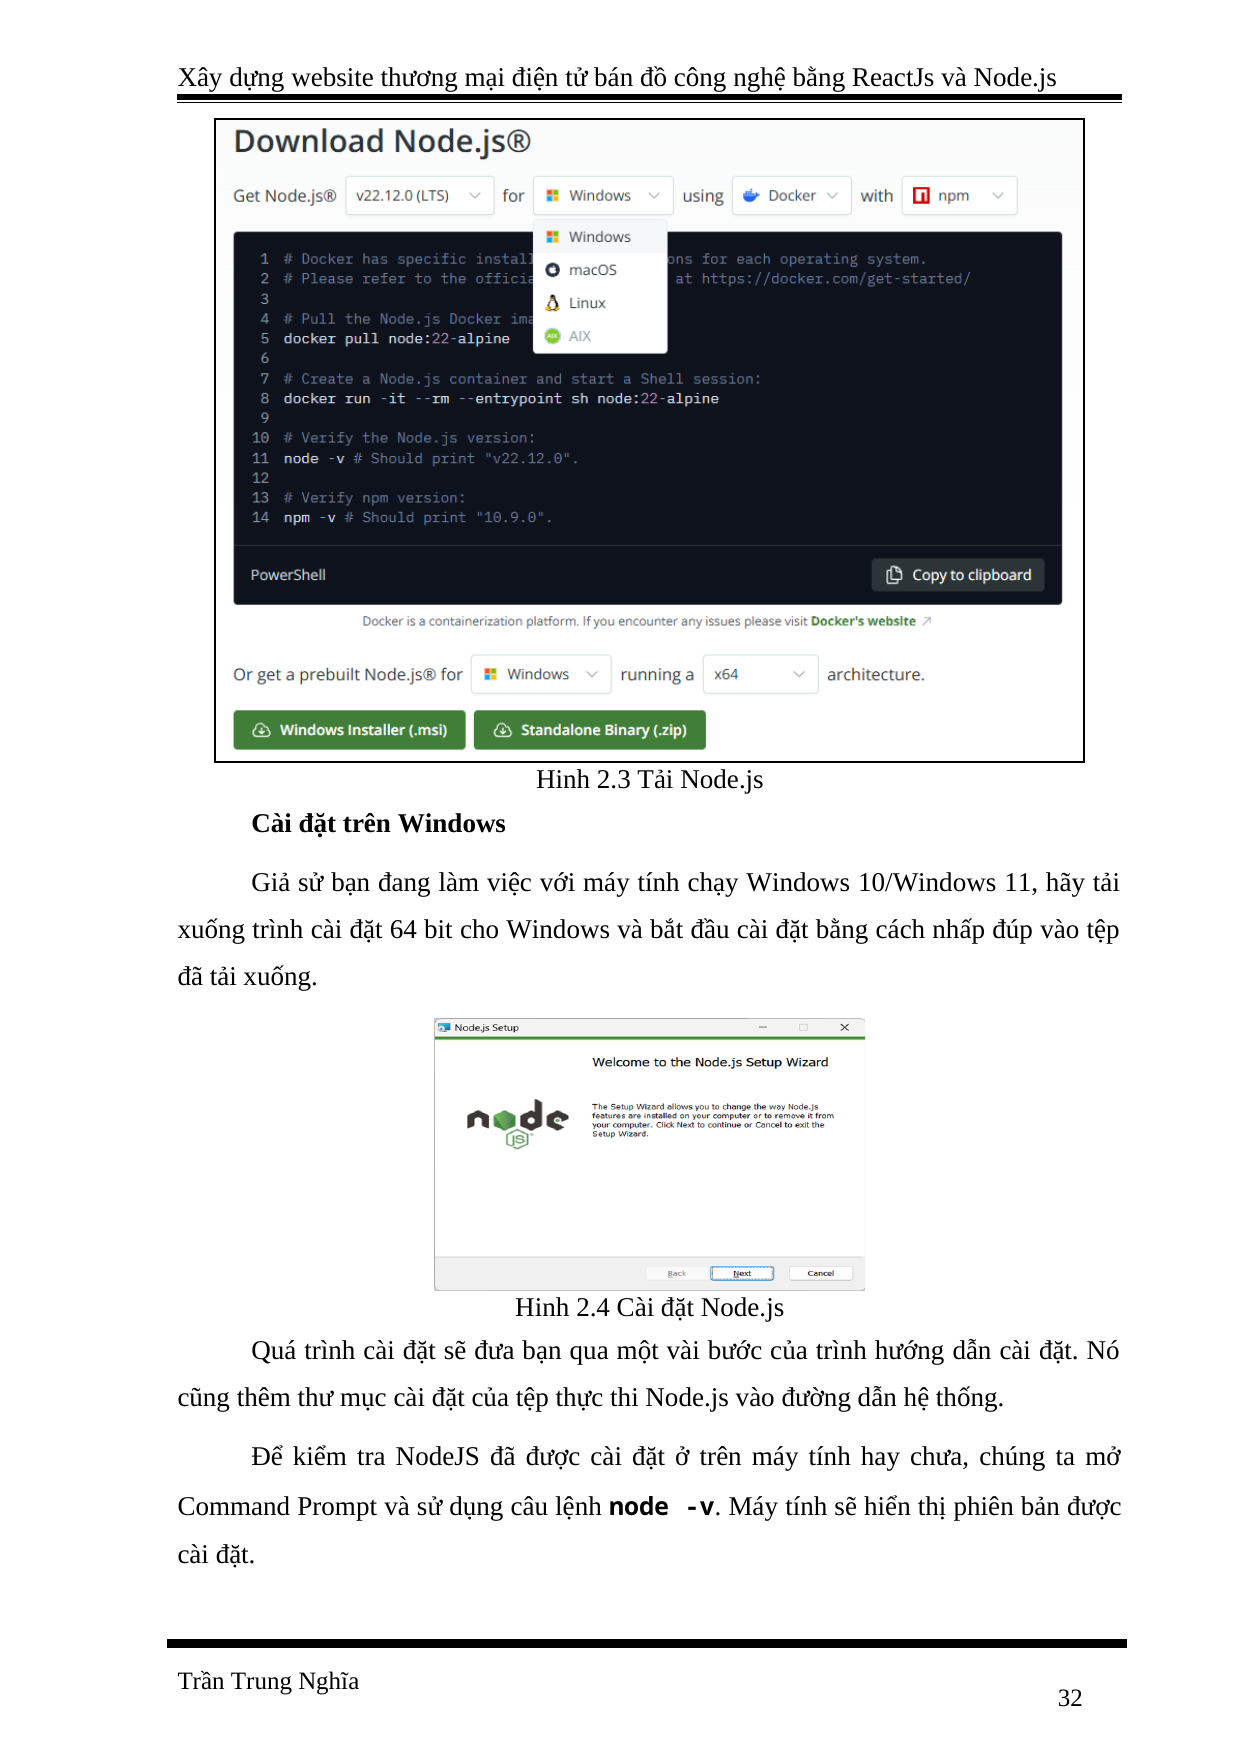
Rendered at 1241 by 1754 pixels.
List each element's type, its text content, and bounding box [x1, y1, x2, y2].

text Cài đặt trên Windows [177, 807, 1122, 838]
text Để kiểm tra NodeJS đã được cài đặt ở trên máy tính hay chưa, chúng ta mở Command Prompt và sử dụng câu lệnh node -v. Máy tính sẽ hiển thị phiên bản được cài đặt. [177, 1440, 1122, 1569]
picture [216, 120, 1083, 761]
text Giả sử bạn đang làm việc với máy tính chạy Windows 10/Windows 11, hãy tải xuống trình cài đặt 64 bit cho Windows và bắt đầu cài đặt bằng cách nhấp đúp vào tệp đã tải xuống. [177, 866, 1122, 991]
text Hinh 2.4 Cài đặt Node.js [177, 1291, 1122, 1322]
text Hinh 2.3 Tải Node.js [177, 763, 1122, 794]
text Quá trình cài đặt sẽ đưa bạn qua một vài bước của trình hướng dẫn cài đặt. Nó cũng thêm thư mục cài đặt của tệp thực thi Node.js vào đường dẫn hệ thống. [177, 1334, 1122, 1412]
picture [434, 1018, 866, 1291]
